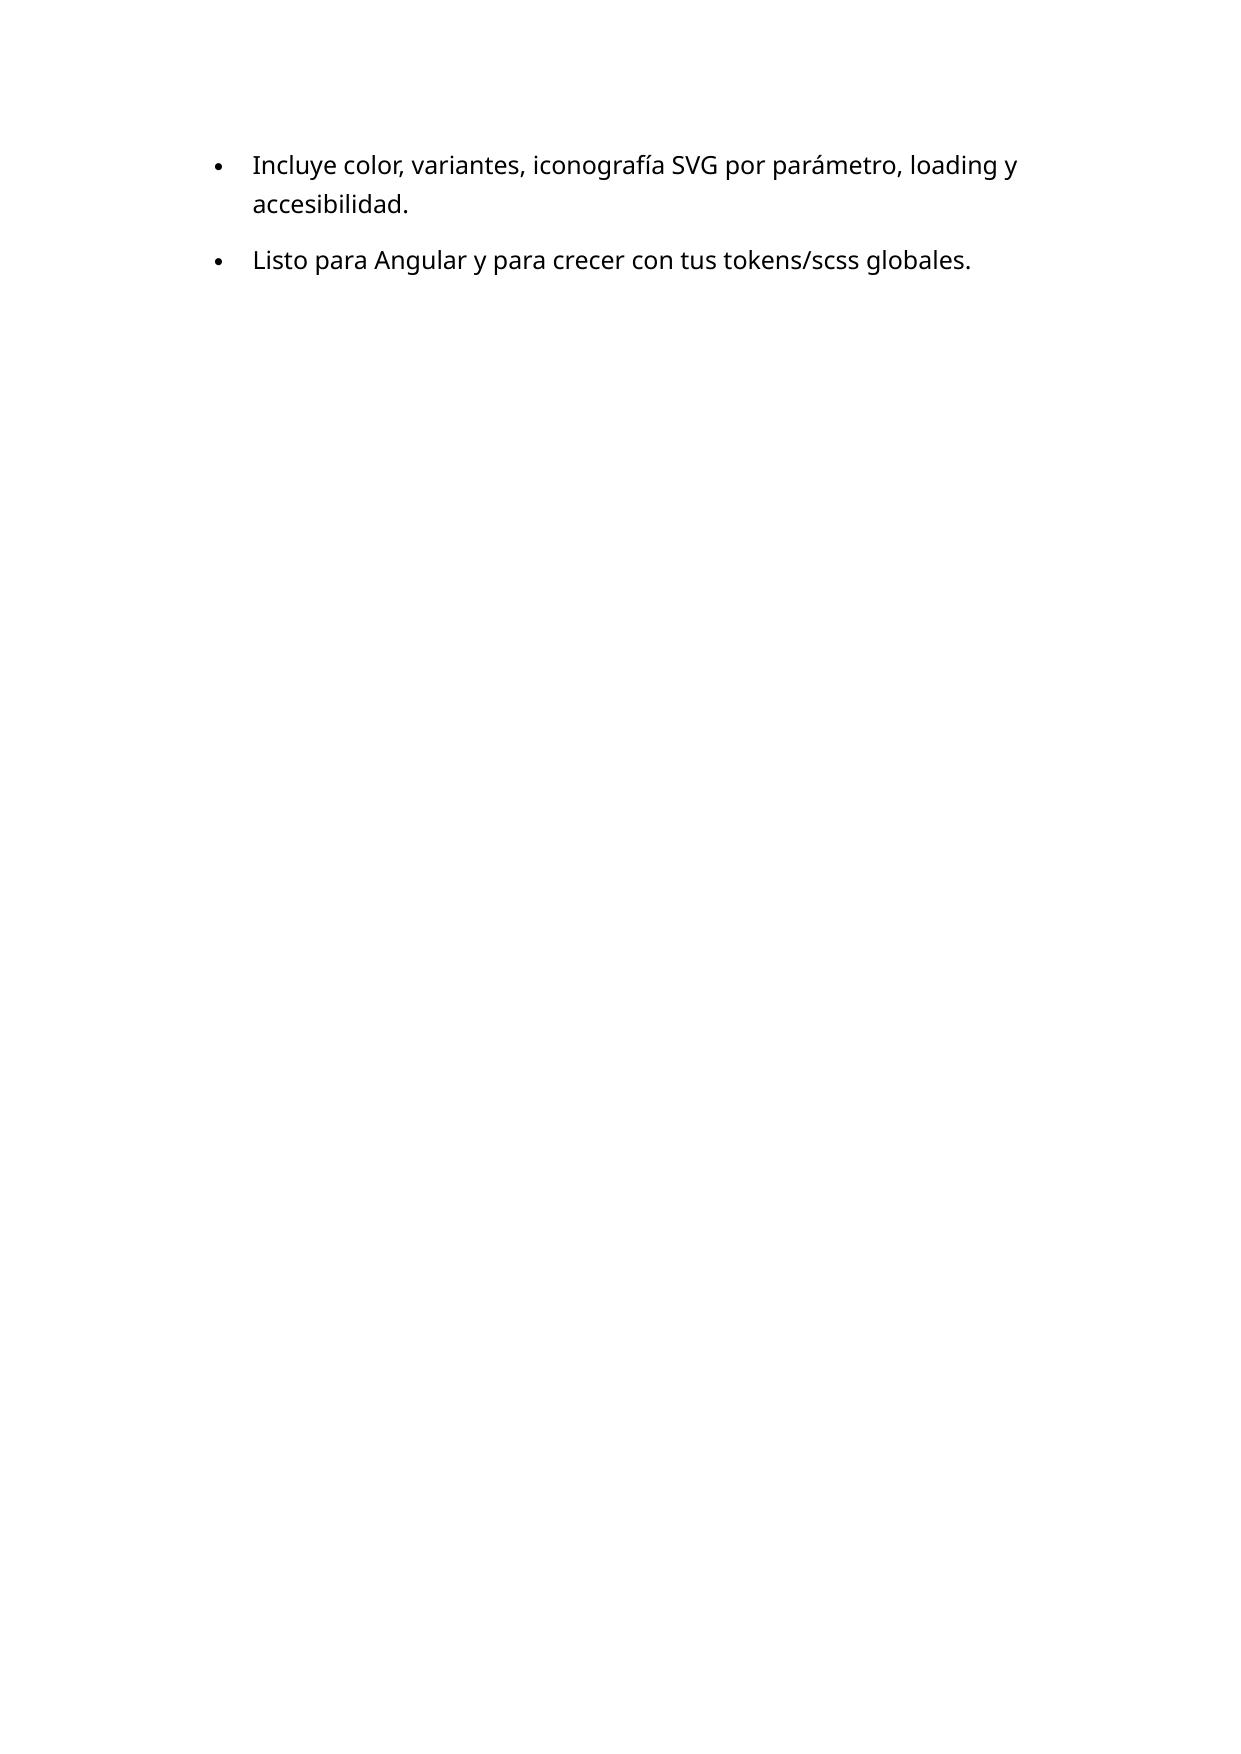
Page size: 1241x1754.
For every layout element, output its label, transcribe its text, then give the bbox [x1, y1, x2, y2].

list Listo para Angular y para crecer con tus tokens/scss globales. [215, 243, 1063, 277]
list Incluye color, variantes, iconografía SVG por parámetro, loading y accesibilidad. [215, 148, 1063, 221]
